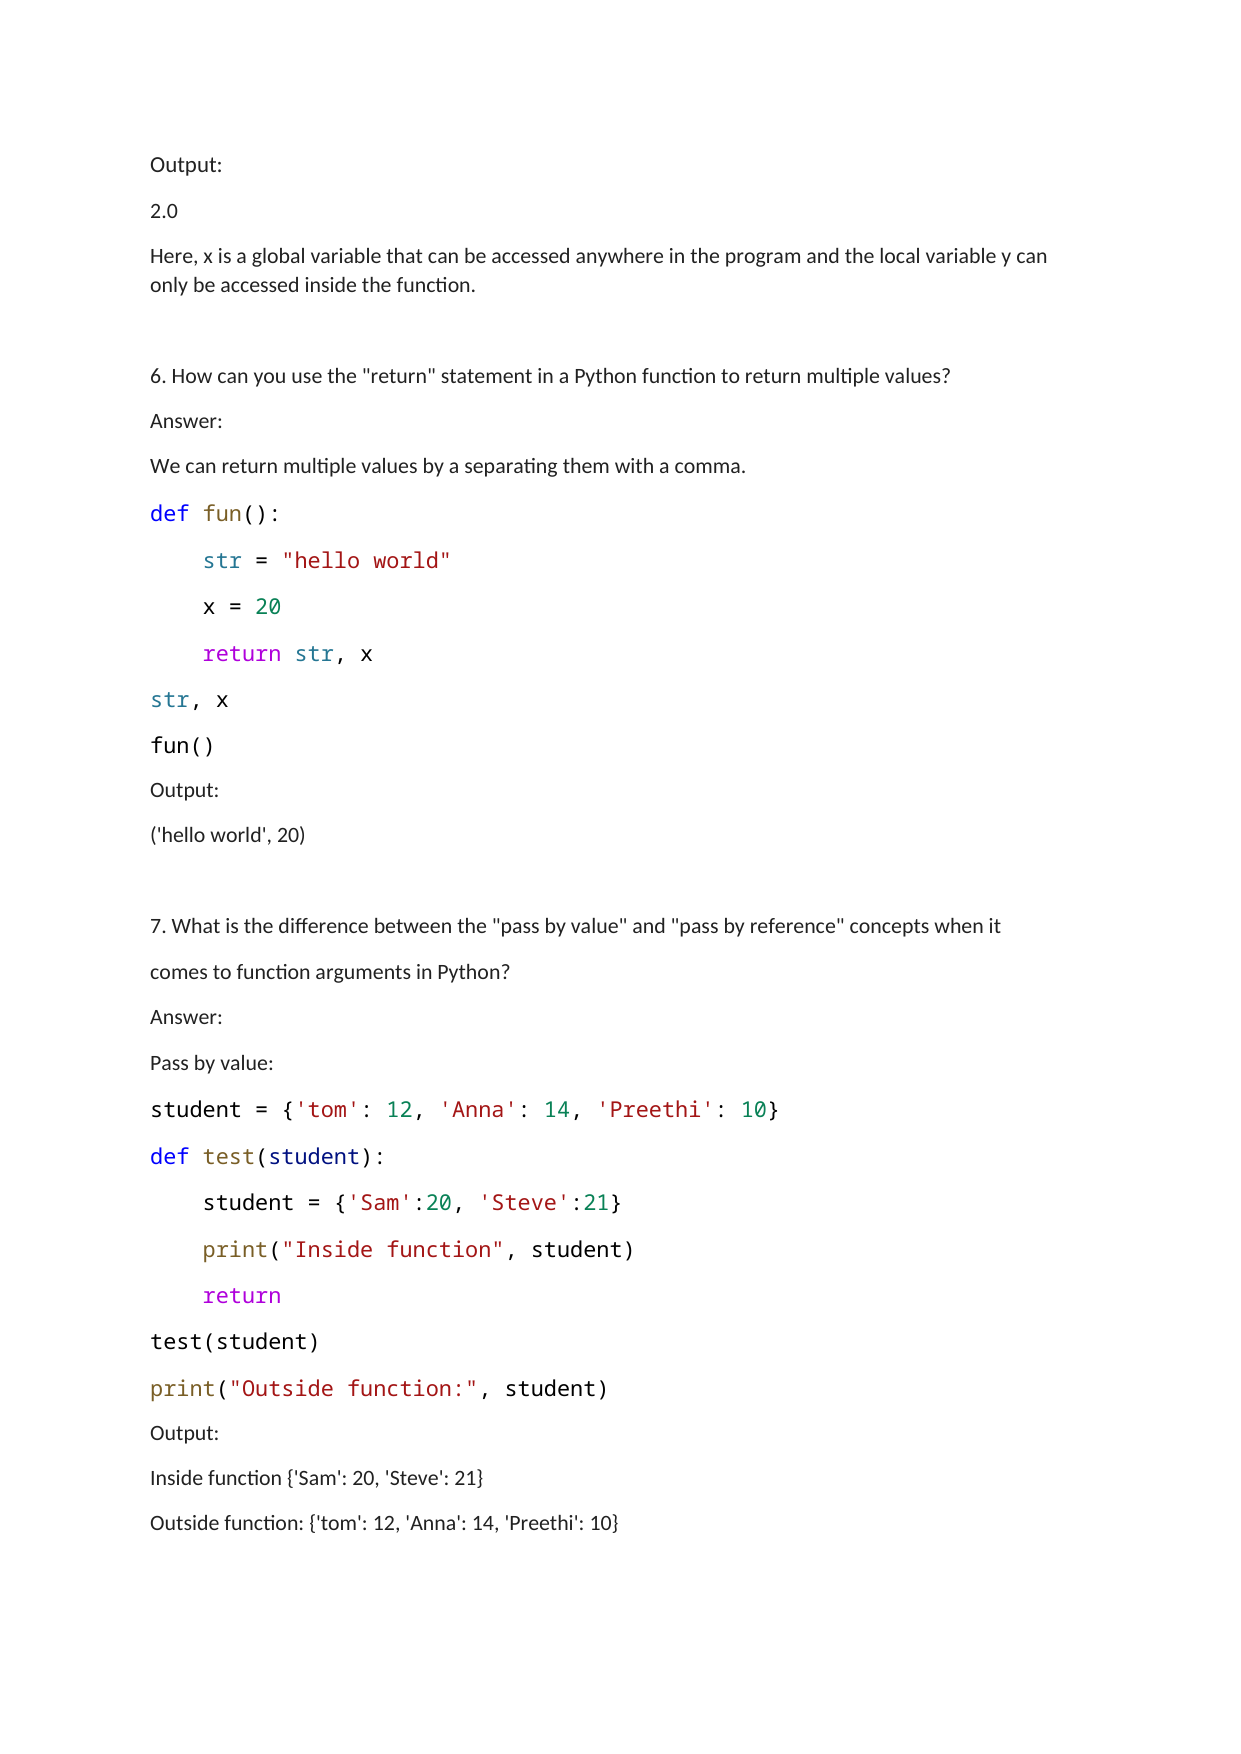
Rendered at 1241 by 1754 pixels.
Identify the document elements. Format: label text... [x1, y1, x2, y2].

text Output: [150, 1419, 1090, 1445]
text ('hello world', 20) [150, 822, 1090, 848]
text Pass by value: [150, 1049, 1090, 1075]
text fun() [150, 730, 1090, 759]
text def fun(): [150, 498, 1090, 528]
text We can return multiple values by a separating them with a comma. [150, 453, 1090, 479]
text def test(student): [150, 1141, 1090, 1170]
text x = 20 [150, 591, 1090, 621]
text Inside function {'Sam': 20, 'Steve': 21} [150, 1464, 1090, 1491]
text 2.0 [150, 197, 1090, 223]
text return [150, 1279, 1090, 1309]
text return str, x [150, 637, 1090, 667]
text 6. How can you use the "return" statement in a Python function to return multiple values? [150, 362, 1090, 388]
text student = {'Sam':20, 'Steve':21} [150, 1187, 1090, 1217]
text comes to function arguments in Python? [150, 958, 1090, 984]
text print("Outside function:", student) [150, 1372, 1090, 1402]
text print("Inside function", student) [150, 1233, 1090, 1263]
text Here, x is a global variable that can be accessed anywhere in the program and the local variable y can only be accessed inside the function. [150, 242, 1090, 298]
text test(student) [150, 1326, 1090, 1356]
text student = {'tom': 12, 'Anna': 14, 'Preethi': 10} [150, 1094, 1090, 1124]
text str = "hello world" [150, 544, 1090, 574]
text Output: [150, 776, 1090, 803]
text Answer: [150, 1003, 1090, 1030]
text Outside function: {'tom': 12, 'Anna': 14, 'Preethi': 10} [150, 1509, 1090, 1536]
text 7. What is the difference between the "pass by value" and "pass by reference" concepts when it [150, 912, 1090, 939]
text Answer: [150, 407, 1090, 434]
text Output: [150, 150, 1090, 178]
text str, x [150, 683, 1090, 713]
